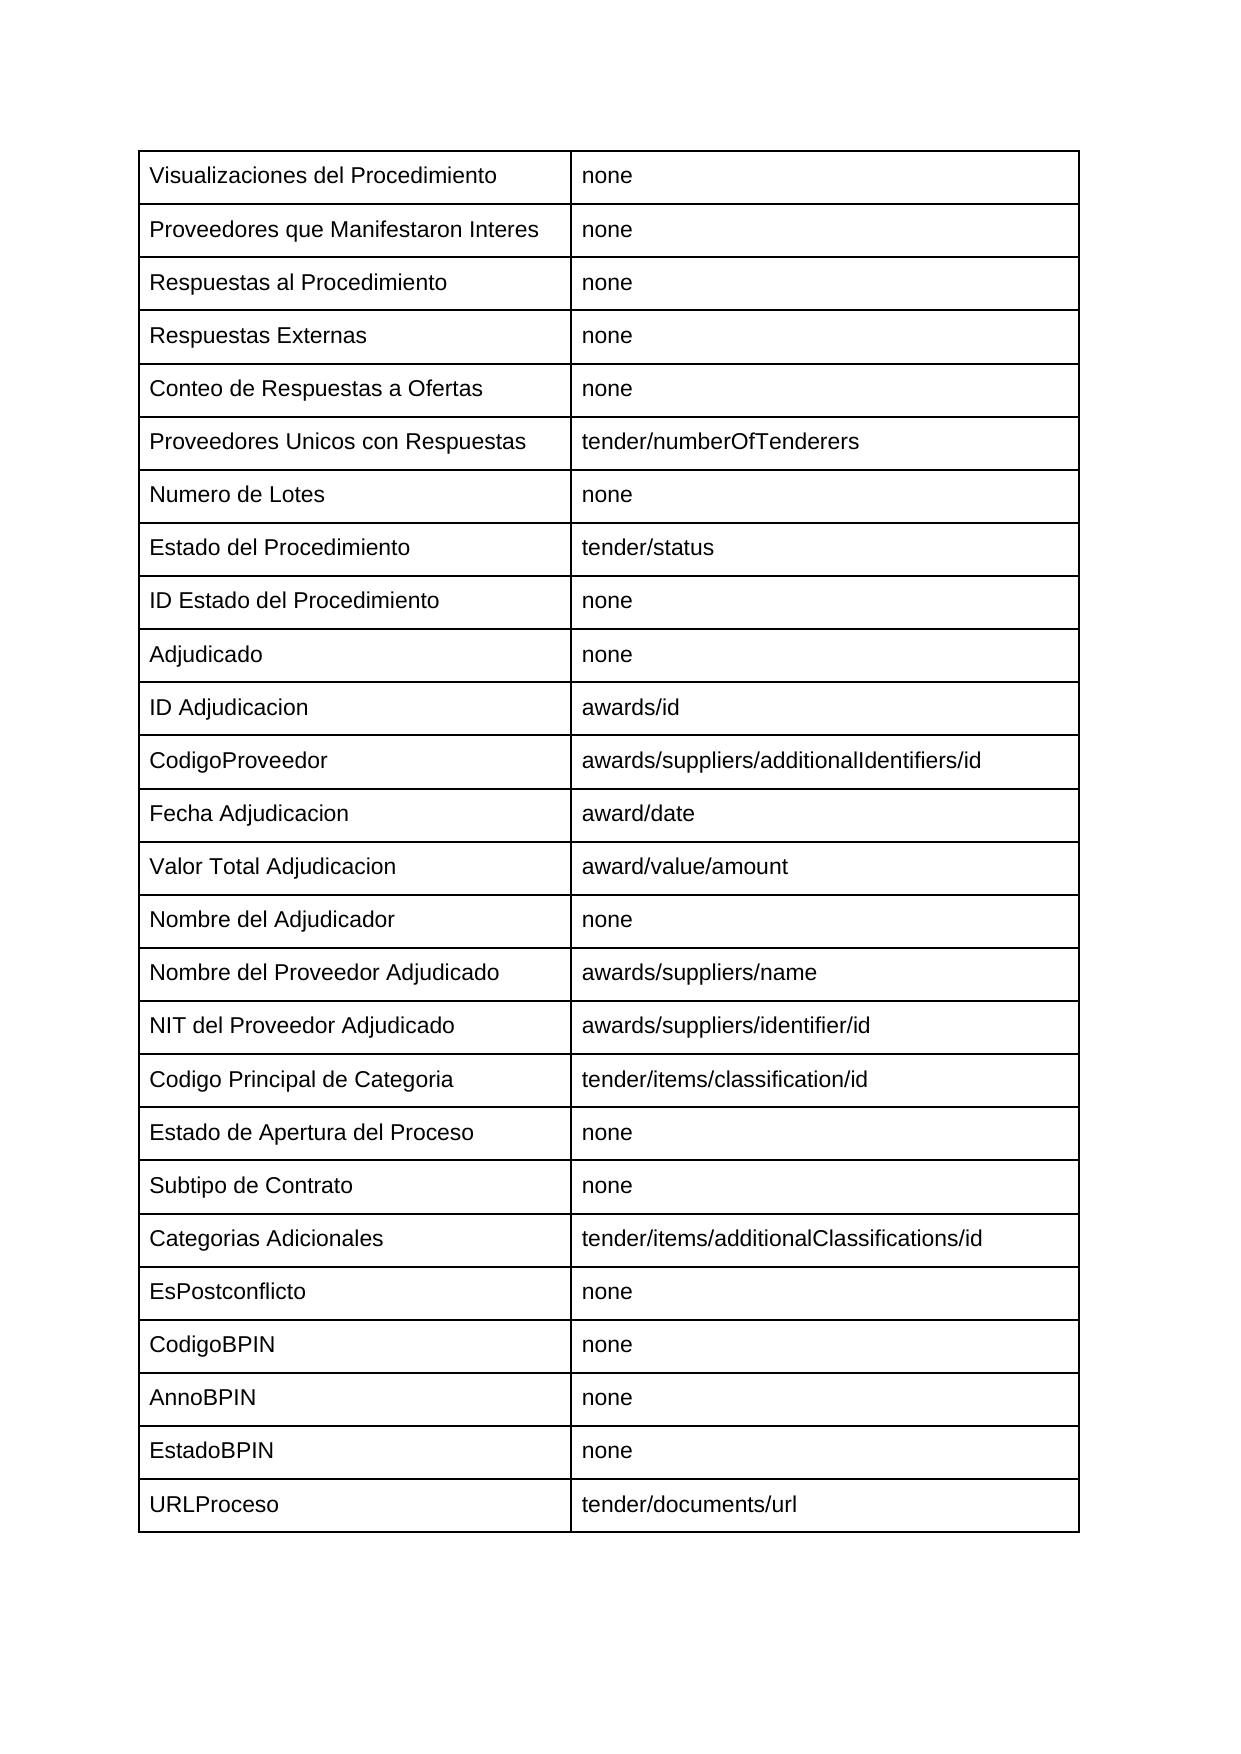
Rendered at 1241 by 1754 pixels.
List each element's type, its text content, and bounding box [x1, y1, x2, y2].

table_cell Subtipo de Contrato [140, 1161, 570, 1212]
table_cell none [572, 471, 1078, 522]
table_cell none [572, 205, 1078, 256]
table_cell none [572, 1161, 1078, 1212]
table_cell tender/status [572, 524, 1078, 575]
table_cell none [572, 152, 1078, 203]
table_cell awards/id [572, 683, 1078, 734]
table_cell tender/numberOfTenderers [572, 418, 1078, 469]
table_cell award/date [572, 790, 1078, 841]
table_cell AnnoBPIN [140, 1374, 570, 1425]
table_cell Respuestas al Procedimiento [140, 258, 570, 309]
table_cell none [572, 1374, 1078, 1425]
table_cell Categorias Adicionales [140, 1215, 570, 1266]
table_cell tender/documents/url [572, 1480, 1078, 1531]
table_cell tender/items/additionalClassifications/id [572, 1215, 1078, 1266]
table_cell none [572, 577, 1078, 628]
table_cell ID Estado del Procedimiento [140, 577, 570, 628]
table_cell none [572, 365, 1078, 416]
table_cell awards/suppliers/name [572, 949, 1078, 1000]
table_cell Numero de Lotes [140, 471, 570, 522]
table_cell Conteo de Respuestas a Ofertas [140, 365, 570, 416]
table_cell ID Adjudicacion [140, 683, 570, 734]
table_cell Respuestas Externas [140, 311, 570, 362]
table_cell none [572, 1268, 1078, 1319]
table_cell Valor Total Adjudicacion [140, 843, 570, 894]
table_cell Nombre del Proveedor Adjudicado [140, 949, 570, 1000]
table_cell Nombre del Adjudicador [140, 896, 570, 947]
table_cell awards/suppliers/additionalIdentifiers/id [572, 736, 1078, 787]
table_cell CodigoBPIN [140, 1321, 570, 1372]
table_cell awards/suppliers/identifier/id [572, 1002, 1078, 1053]
table_cell Visualizaciones del Procedimiento [140, 152, 570, 203]
table_cell EstadoBPIN [140, 1427, 570, 1478]
table_cell none [572, 630, 1078, 681]
table_cell none [572, 896, 1078, 947]
table_cell tender/items/classification/id [572, 1055, 1078, 1106]
table_cell none [572, 1321, 1078, 1372]
table_cell none [572, 311, 1078, 362]
table_cell URLProceso [140, 1480, 570, 1531]
table_cell award/value/amount [572, 843, 1078, 894]
table_cell EsPostconflicto [140, 1268, 570, 1319]
table_cell none [572, 1108, 1078, 1159]
table_cell Fecha Adjudicacion [140, 790, 570, 841]
table_cell Proveedores Unicos con Respuestas [140, 418, 570, 469]
table_cell Codigo Principal de Categoria [140, 1055, 570, 1106]
table_cell none [572, 1427, 1078, 1478]
table_cell none [572, 258, 1078, 309]
table_cell Proveedores que Manifestaron Interes [140, 205, 570, 256]
table_cell NIT del Proveedor Adjudicado [140, 1002, 570, 1053]
table_cell Adjudicado [140, 630, 570, 681]
table_cell Estado de Apertura del Proceso [140, 1108, 570, 1159]
table_cell CodigoProveedor [140, 736, 570, 787]
table_cell Estado del Procedimiento [140, 524, 570, 575]
